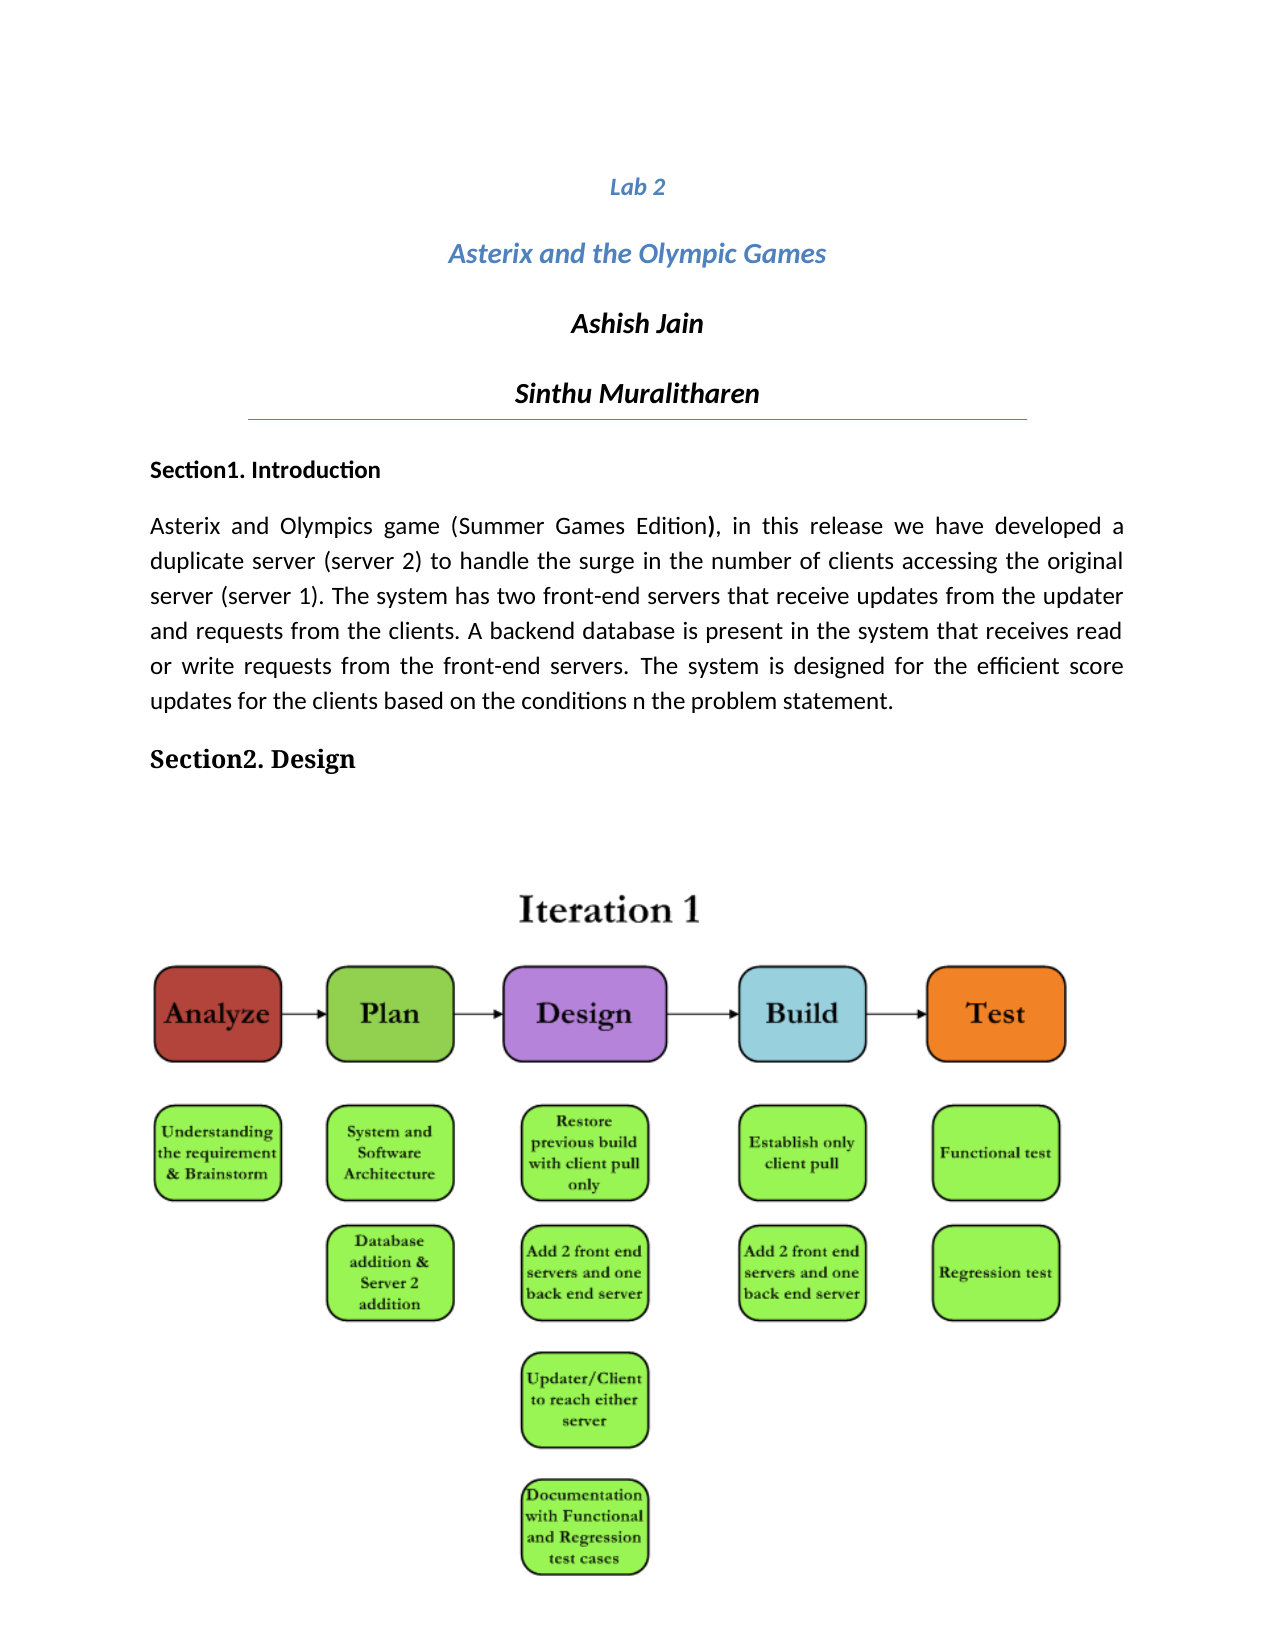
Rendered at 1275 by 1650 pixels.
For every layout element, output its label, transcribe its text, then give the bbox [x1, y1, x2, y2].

text Ashish Jain [247, 305, 1027, 341]
text Section2. Design [150, 741, 1125, 775]
text Lab 2 [247, 171, 1027, 201]
picture [153, 878, 1129, 1609]
text Sinthu Muralitharen [247, 375, 1027, 420]
text Section1. Introduction [150, 455, 1125, 485]
text Asterix and the Olympic Games [247, 235, 1027, 271]
text Asterix and Olympics game (Summer Games Edition), in this release we have developed a duplicate server (server 2) to handle the surge in the number of clients accessing the original server (server 1). The system has two front-end servers that receive updates from the updater and requests from the clients. A backend database is present in the system that receives read or write requests from the front-end servers. The system is designed for the efficient score updates for the clients based on the conditions n the problem statement. [150, 511, 1125, 716]
